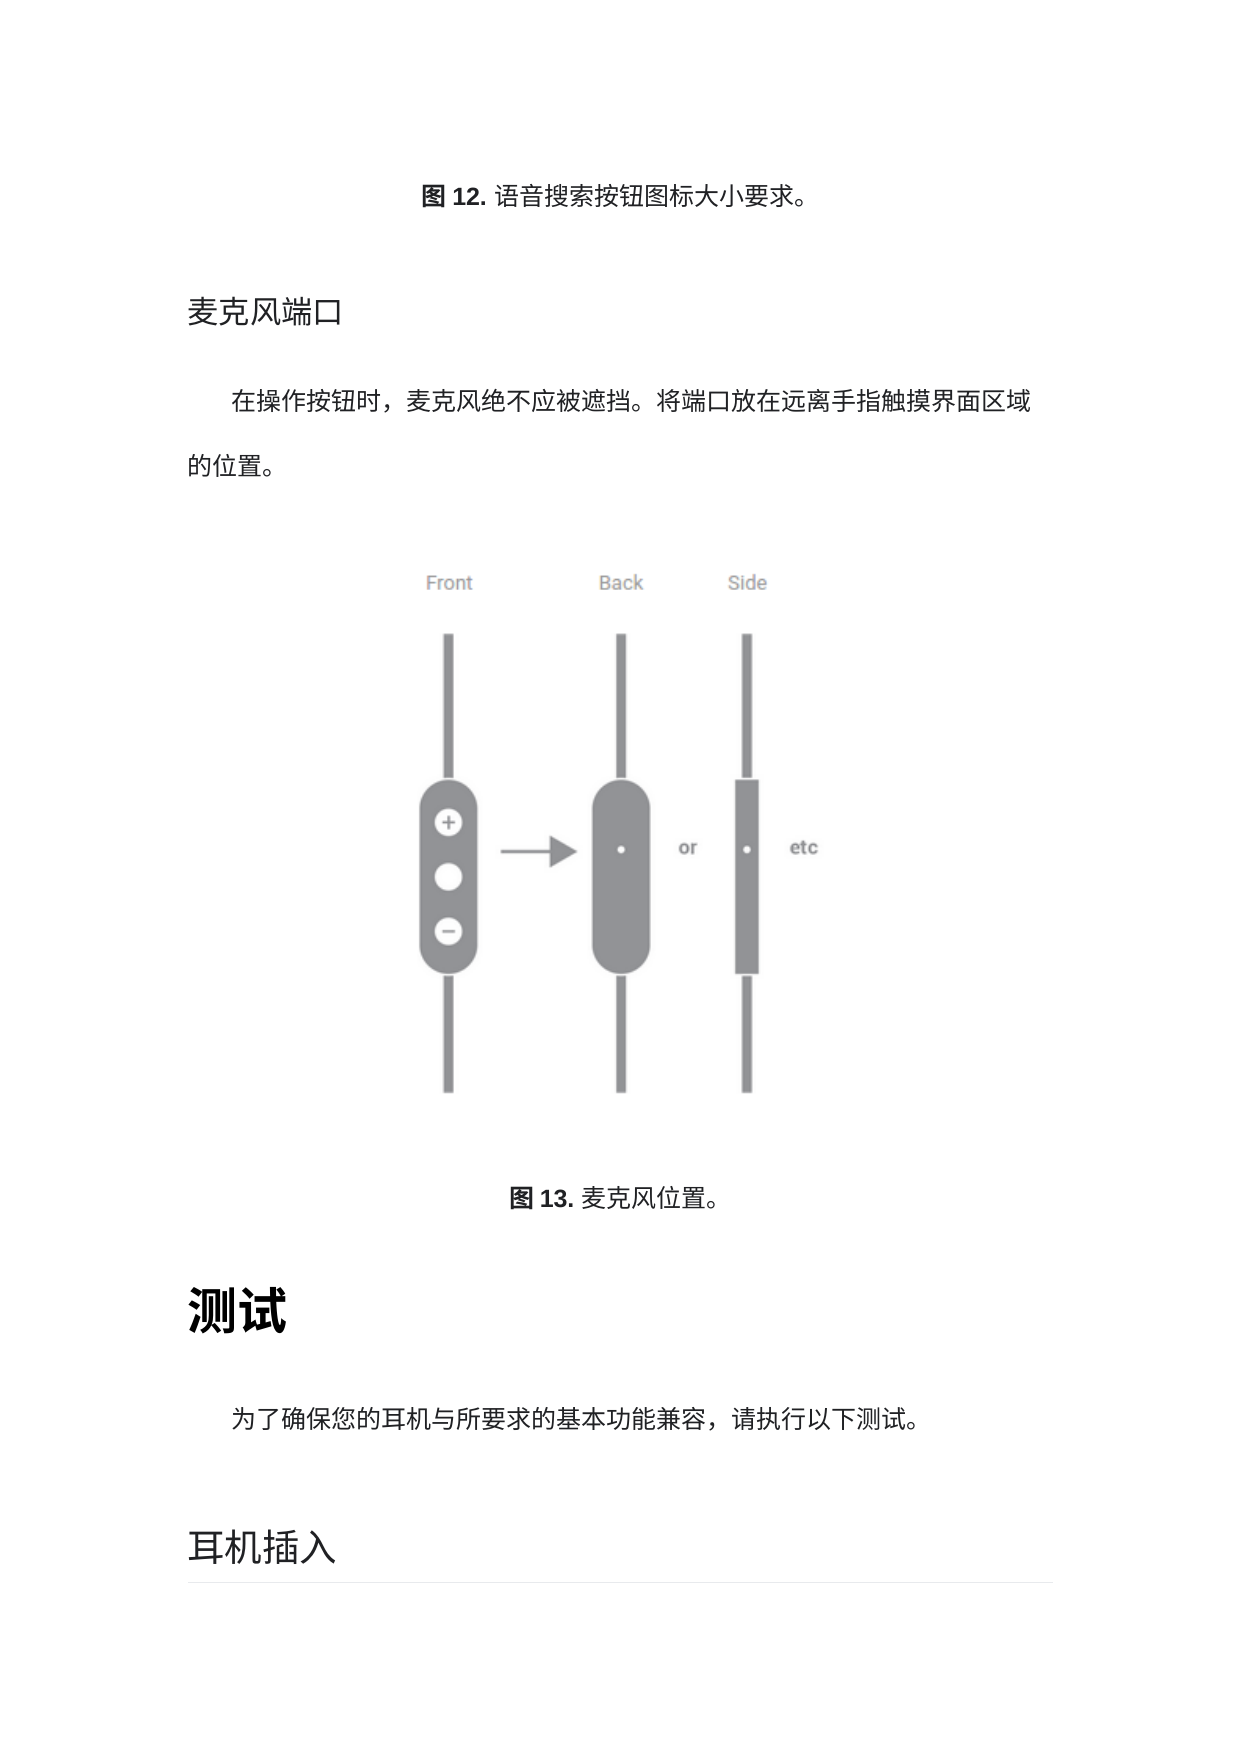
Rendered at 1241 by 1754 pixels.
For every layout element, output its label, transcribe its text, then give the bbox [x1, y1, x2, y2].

subtitle 测试 [187, 1259, 1053, 1356]
subtitle 麦克风端口 [187, 277, 1053, 342]
text 图 13. 麦克风位置。 [187, 1164, 1053, 1229]
text 耳机插入 [187, 1513, 1053, 1583]
text 在操作按钮时，麦克风绝不应被遮挡。将端口放在远离手指触摸界面区域的位置。 [187, 367, 1053, 497]
picture [360, 522, 880, 1131]
text 图 12. 语音搜索按钮图标大小要求。 [187, 162, 1053, 227]
text 为了确保您的耳机与所要求的基本功能兼容，请执行以下测试。 [187, 1385, 1053, 1450]
